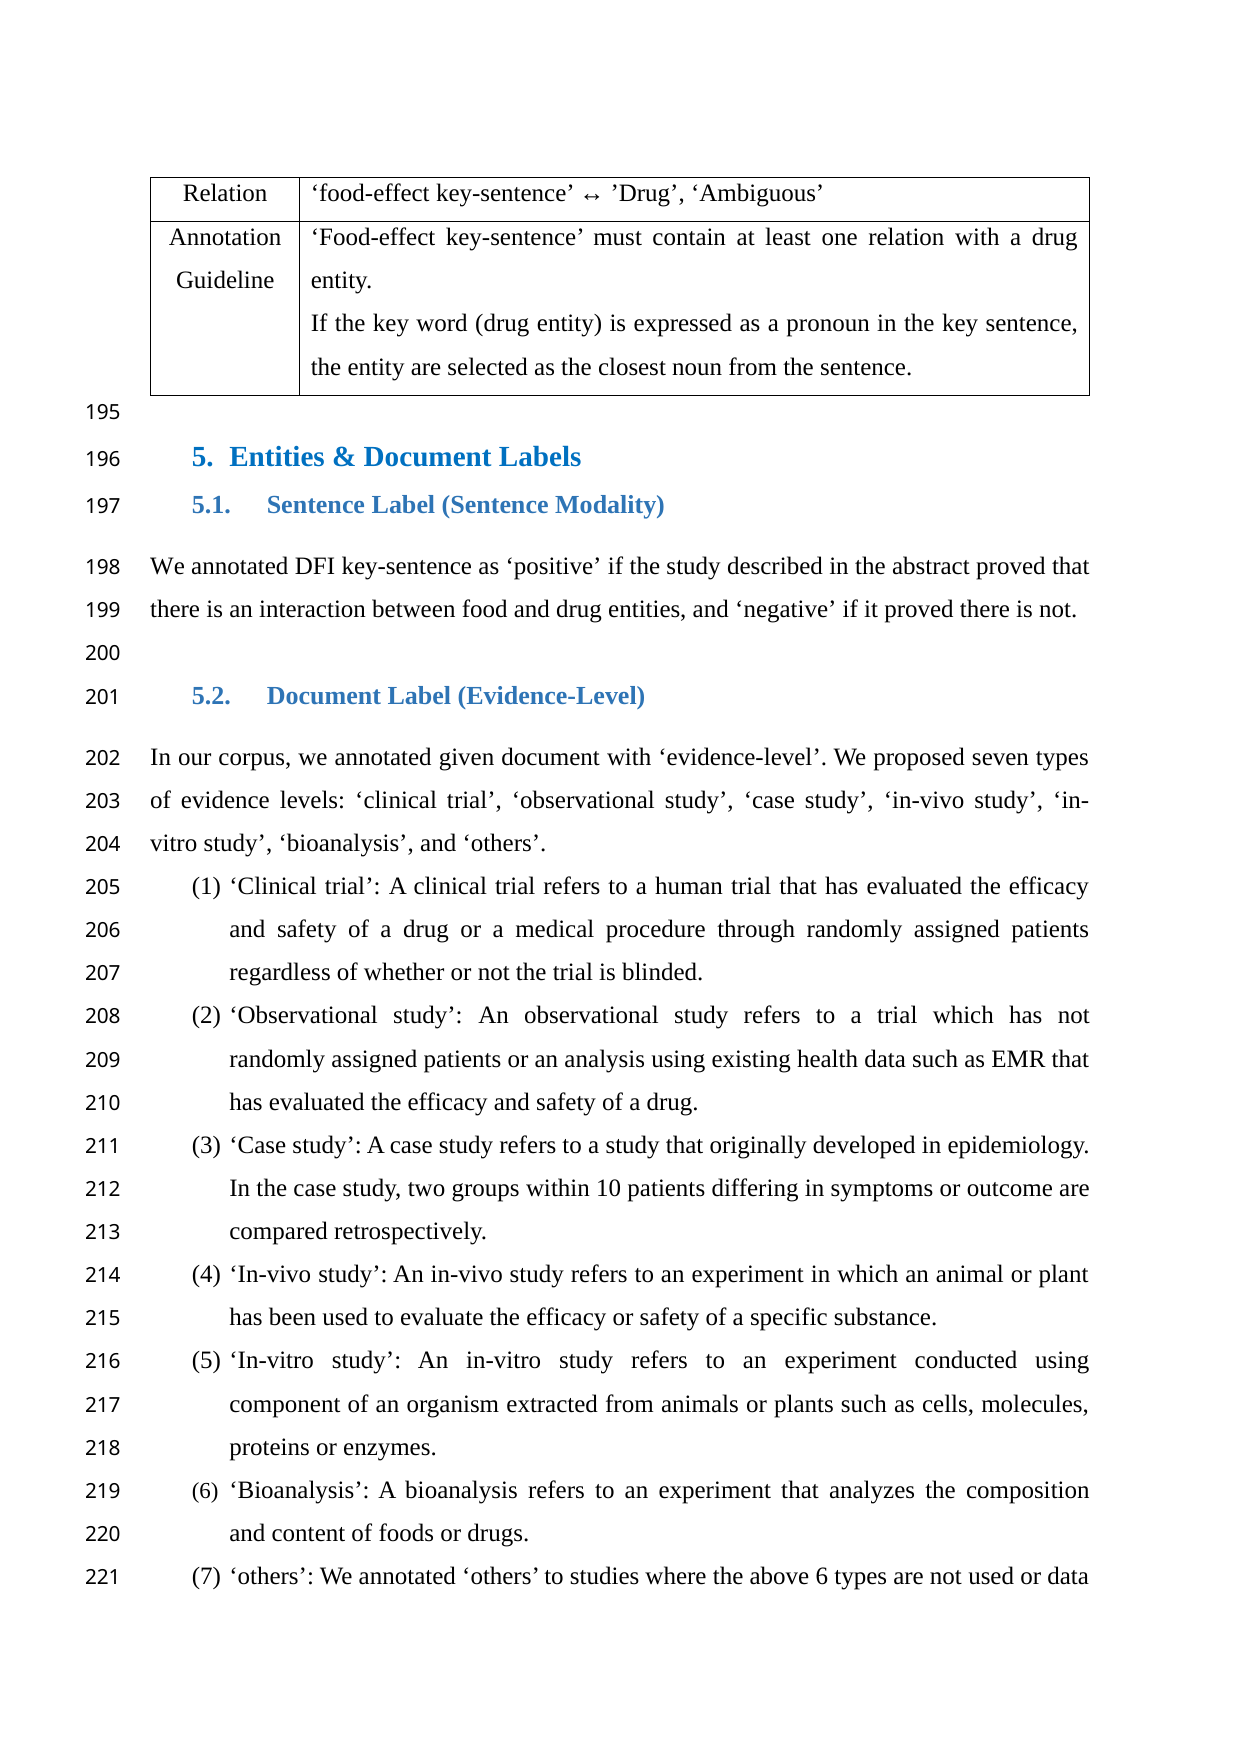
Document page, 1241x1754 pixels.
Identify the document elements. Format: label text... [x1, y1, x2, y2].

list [192, 1561, 1090, 1590]
list ‘Case study’: A case study refers to a study that originally developed in epidemiology. In the case study, two groups within 10 patients differing in symptoms or outcome are compared retrospectively. [192, 1130, 1090, 1245]
table_cell ‘Food-effect key-sentence’ must contain at least one relation with a drug entity. If the key word (drug entity) is expressed as a pronoun in the key sentence, the entity are selected as the closest noun from the sentence. [300, 222, 1089, 395]
text We annotated DFI key-sentence as ‘positive’ if the study described in the abstract proved that there is an interaction between food and drug entities, and ‘negative’ if it proved there is not. [150, 551, 1090, 623]
table_header ‘food-effect key-sentence’ ↔ ’Drug’, ‘Ambiguous’ [300, 178, 1089, 221]
list ‘Observational study’: An observational study refers to a trial which has not randomly assigned patients or an analysis using existing health data such as EMR that has evaluated the efficacy and safety of a drug. [192, 1001, 1090, 1116]
list ‘In-vitro study’: An in-vitro study refers to an experiment conducted using component of an organism extracted from animals or plants such as cells, molecules, proteins or enzymes. [192, 1346, 1090, 1461]
subtitle Document Label (Evidence-Level) [192, 680, 1090, 710]
list ‘In-vivo study’: An in-vivo study refers to an experiment in which an animal or plant has been used to evaluate the efficacy or safety of a specific substance. [192, 1259, 1090, 1331]
table_header Relation [151, 178, 299, 221]
subtitle Sentence Label (Sentence Modality) [192, 489, 1090, 519]
list ‘Bioanalysis’: A bioanalysis refers to an experiment that analyzes the composition and content of foods or drugs. [192, 1475, 1090, 1547]
list ‘Clinical trial’: A clinical trial refers to a human trial that has evaluated the efficacy and safety of a drug or a medical procedure through randomly assigned patients regardless of whether or not the trial is blinded. [192, 871, 1090, 986]
table_cell Annotation Guideline [151, 222, 299, 395]
subtitle Entities & Document Labels [192, 439, 1090, 472]
text In our corpus, we annotated given document with ‘evidence-level’. We proposed seven types of evidence levels: ‘clinical trial’, ‘observational study’, ‘case study’, ‘in-vivo study’, ‘in-vitro study’, ‘bioanalysis’, and ‘others’. [150, 742, 1090, 857]
